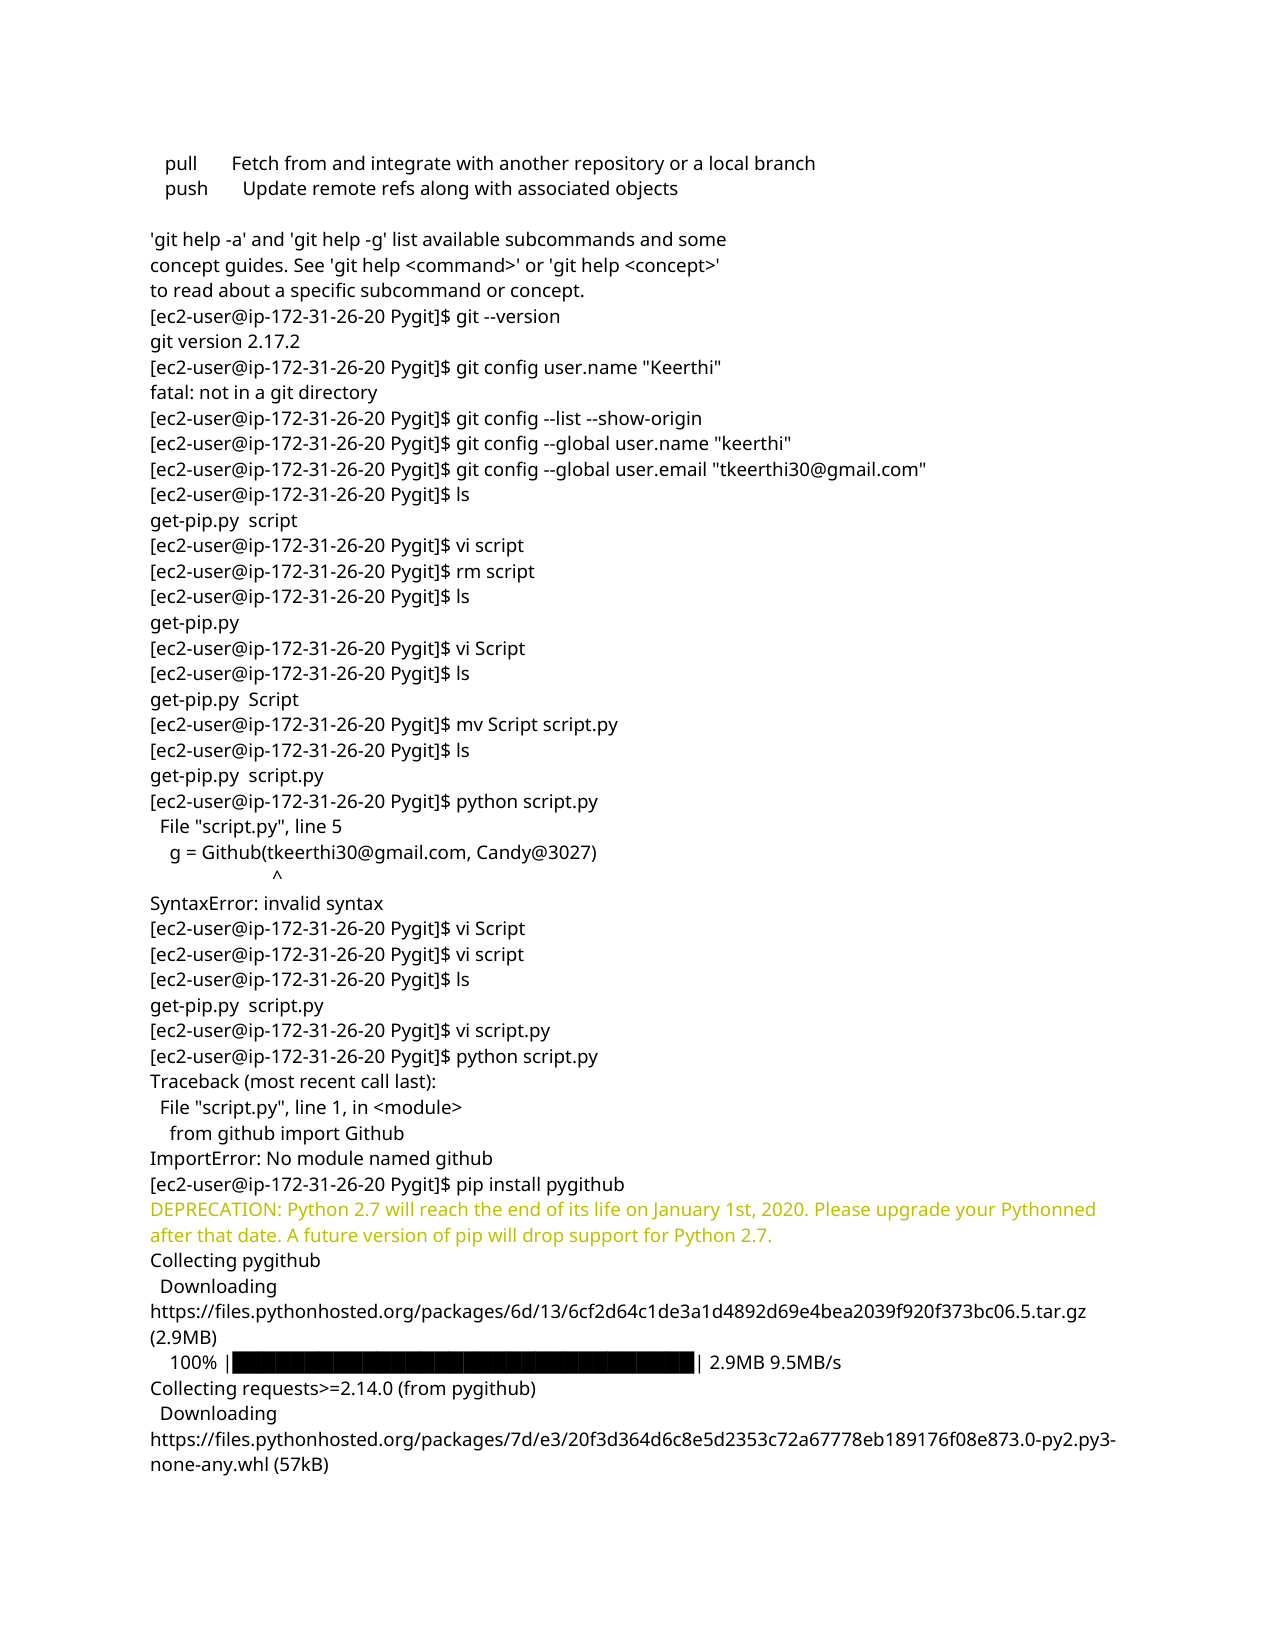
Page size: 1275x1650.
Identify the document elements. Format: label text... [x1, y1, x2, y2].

text [ec2-user@ip-172-31-26-20 Pygit]$ vi script [150, 533, 1125, 558]
text [ec2-user@ip-172-31-26-20 Pygit]$ mv Script script.py [150, 711, 1125, 737]
text [ec2-user@ip-172-31-26-20 Pygit]$ python script.py [150, 788, 1125, 813]
text get-pip.py script [150, 507, 1125, 533]
text ImportError: No module named github [150, 1145, 1125, 1171]
text pull Fetch from and integrate with another repository or a local branch [150, 150, 1125, 176]
text g = Github(tkeerthi30@gmail.com, Candy@3027) [150, 839, 1125, 864]
text [ec2-user@ip-172-31-26-20 Pygit]$ vi script.py [150, 1018, 1125, 1043]
text from github import Github [150, 1120, 1125, 1145]
text Downloading https://files.pythonhosted.org/packages/7d/e3/20f3d364d6c8e5d2353c72a67778eb189176f08e873.0-py2.py3-none-any.whl (57kB) [150, 1401, 1125, 1477]
text concept guides. See 'git help <command>' or 'git help <concept>' [150, 252, 1125, 278]
text [ec2-user@ip-172-31-26-20 Pygit]$ pip install pygithub [150, 1171, 1125, 1196]
text [ec2-user@ip-172-31-26-20 Pygit]$ ls [150, 737, 1125, 762]
text [ec2-user@ip-172-31-26-20 Pygit]$ rm script [150, 558, 1125, 584]
text [ec2-user@ip-172-31-26-20 Pygit]$ ls [150, 967, 1125, 992]
text git version 2.17.2 [150, 329, 1125, 354]
text [ec2-user@ip-172-31-26-20 Pygit]$ ls [150, 660, 1125, 686]
text get-pip.py Script [150, 686, 1125, 711]
text push Update remote refs along with associated objects [150, 176, 1125, 201]
text File "script.py", line 5 [150, 813, 1125, 839]
text Collecting requests>=2.14.0 (from pygithub) [150, 1375, 1125, 1401]
text [ec2-user@ip-172-31-26-20 Pygit]$ git config user.name "Keerthi" [150, 354, 1125, 380]
text [ec2-user@ip-172-31-26-20 Pygit]$ vi Script [150, 916, 1125, 941]
text Downloading https://files.pythonhosted.org/packages/6d/13/6cf2d64c1de3a1d4892d69e4bea2039f920f373bc06.5.tar.gz (2.9MB) [150, 1273, 1125, 1349]
text File "script.py", line 1, in <module> [150, 1094, 1125, 1120]
text ^ [150, 864, 1125, 890]
text [ec2-user@ip-172-31-26-20 Pygit]$ vi Script [150, 635, 1125, 660]
text [ec2-user@ip-172-31-26-20 Pygit]$ git config --global user.email "tkeerthi30@gmail.com" [150, 456, 1125, 482]
text 'git help -a' and 'git help -g' list available subcommands and some [150, 227, 1125, 252]
text get-pip.py script.py [150, 762, 1125, 788]
text [ec2-user@ip-172-31-26-20 Pygit]$ ls [150, 482, 1125, 507]
text [ec2-user@ip-172-31-26-20 Pygit]$ git --version [150, 303, 1125, 329]
text get-pip.py [150, 609, 1125, 635]
text Collecting pygithub [150, 1247, 1125, 1273]
text [ec2-user@ip-172-31-26-20 Pygit]$ git config --list --show-origin [150, 405, 1125, 431]
text [ec2-user@ip-172-31-26-20 Pygit]$ git config --global user.name "keerthi" [150, 431, 1125, 456]
text [ec2-user@ip-172-31-26-20 Pygit]$ python script.py [150, 1043, 1125, 1069]
text SyntaxError: invalid syntax [150, 890, 1125, 916]
text get-pip.py script.py [150, 992, 1125, 1018]
text Traceback (most recent call last): [150, 1069, 1125, 1094]
text 100% |████████████████████████████████| 2.9MB 9.5MB/s [150, 1349, 1125, 1375]
text to read about a specific subcommand or concept. [150, 278, 1125, 303]
text [ec2-user@ip-172-31-26-20 Pygit]$ ls [150, 584, 1125, 609]
text [ec2-user@ip-172-31-26-20 Pygit]$ vi script [150, 941, 1125, 967]
text DEPRECATION: Python 2.7 will reach the end of its life on January 1st, 2020. Please upgrade your Pythonned after that date. A future version of pip will drop support for Python 2.7. [150, 1196, 1125, 1247]
text fatal: not in a git directory [150, 380, 1125, 405]
